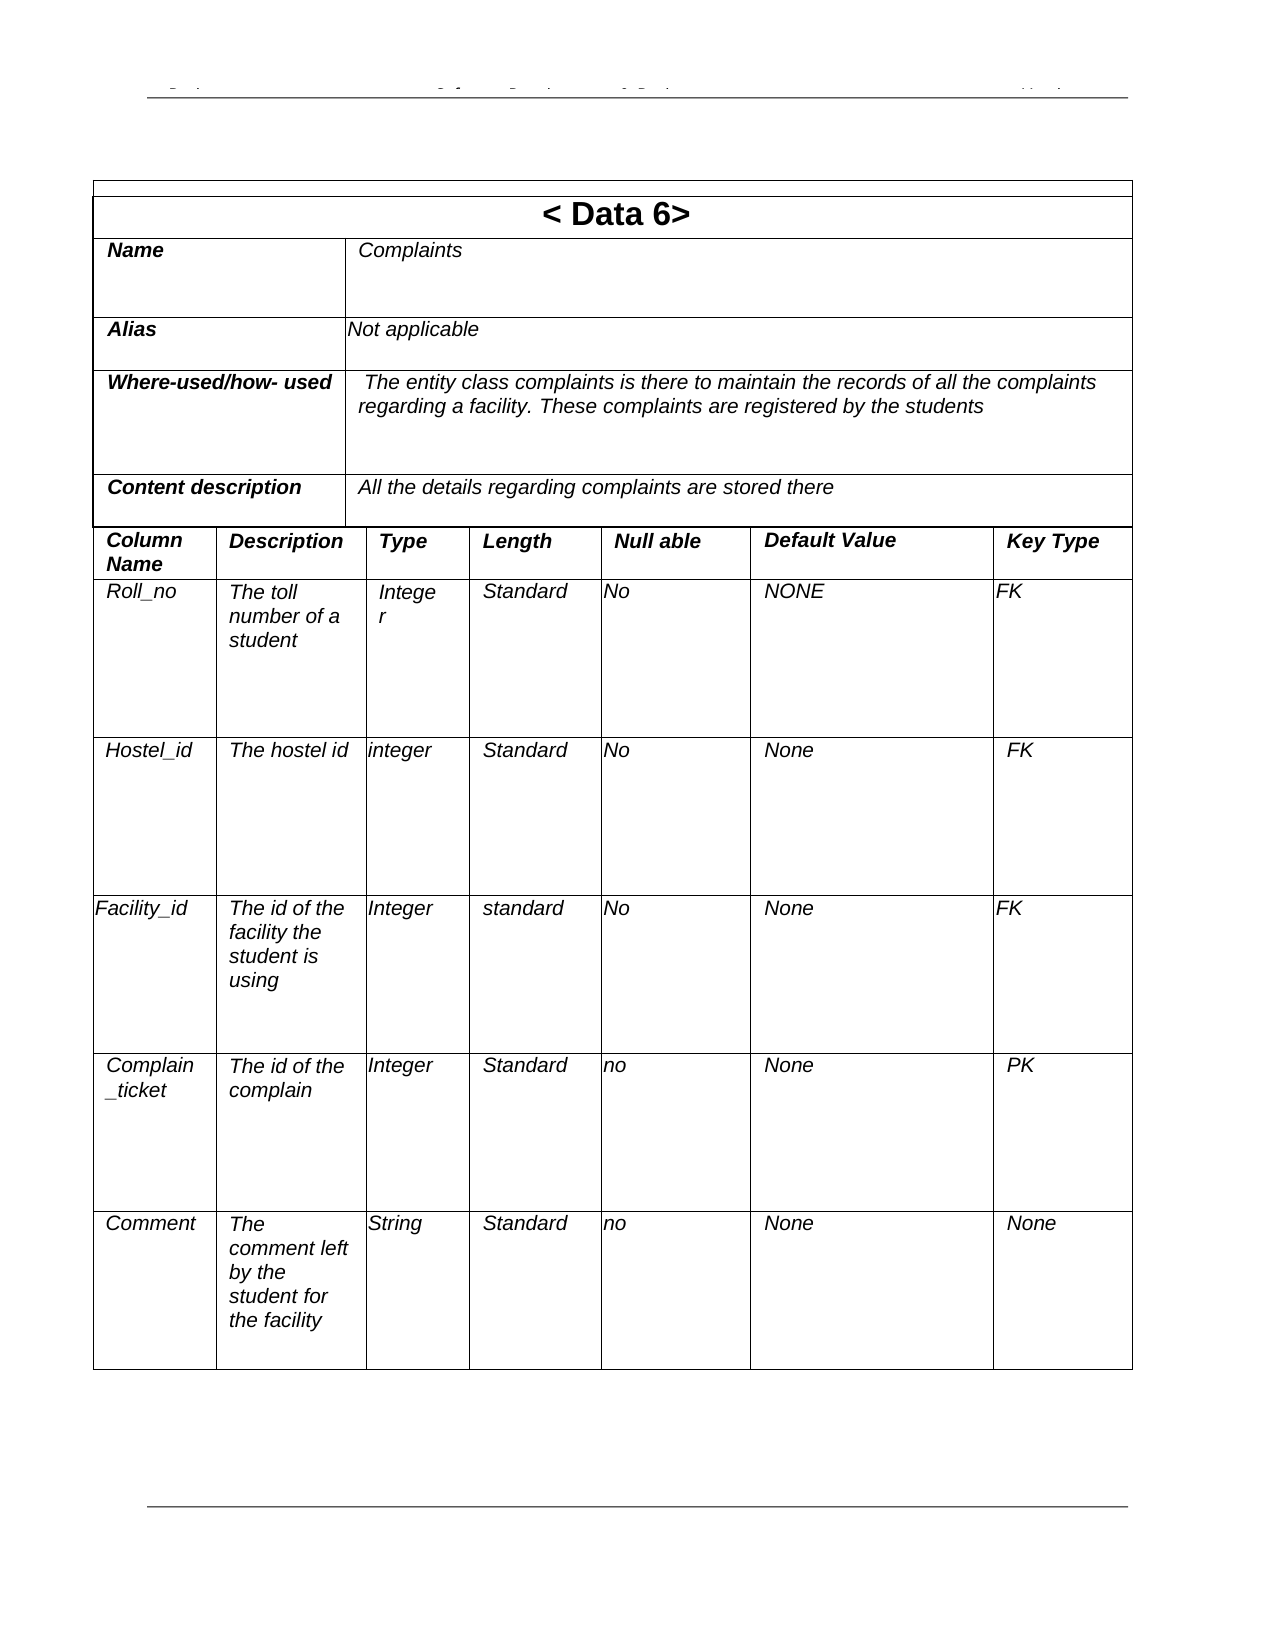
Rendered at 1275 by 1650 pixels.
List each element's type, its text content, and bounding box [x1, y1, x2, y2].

table_cell Alias [94, 318, 345, 369]
table_cell Roll_no [94, 580, 216, 737]
table_cell no [602, 1054, 750, 1211]
table_cell no [602, 1212, 750, 1369]
table_cell Null able [602, 528, 750, 579]
table_cell The toll number of a student [217, 580, 366, 737]
table_cell Facility_id [94, 896, 216, 1053]
table_cell The id of the complain [217, 1054, 366, 1211]
table_cell Standard [470, 738, 601, 895]
table_cell FK [994, 896, 1132, 1053]
table_cell None [994, 1212, 1132, 1369]
table_cell Where-used/how- used [94, 371, 345, 474]
table_cell Intege r [367, 580, 469, 737]
table_cell Standard [470, 580, 601, 737]
table_cell standard [470, 896, 601, 1053]
table_cell The hostel id [217, 738, 366, 895]
table_cell None [751, 896, 993, 1053]
table_cell None [751, 1054, 993, 1211]
table_cell Default Value [751, 528, 993, 579]
table_cell Column Name [94, 528, 216, 579]
table_cell Standard [470, 1212, 601, 1369]
table_cell FK [994, 738, 1132, 895]
table_cell Content description [94, 475, 345, 526]
table_cell None [751, 738, 993, 895]
table_header [94, 181, 1132, 196]
table_cell No [602, 896, 750, 1053]
table_cell The comment left by the student for the facility [217, 1212, 366, 1369]
table_cell Key Type [994, 528, 1132, 579]
table_cell All the details regarding complaints are stored there [346, 475, 1132, 526]
table_cell Integer [367, 896, 469, 1053]
table_cell Complain _ticket [94, 1054, 216, 1211]
table_cell PK [994, 1054, 1132, 1211]
table_cell String [367, 1212, 469, 1369]
table_cell Not applicable [346, 318, 1132, 369]
table_cell Name [94, 239, 345, 317]
table_cell FK [994, 580, 1132, 737]
table_cell integer [367, 738, 469, 895]
table_cell The entity class complaints is there to maintain the records of all the complaints regarding a facility. These complaints are registered by the students [346, 371, 1132, 474]
table_cell Standard [470, 1054, 601, 1211]
table_cell Hostel_id [94, 738, 216, 895]
table_cell NONE [751, 580, 993, 737]
table_cell Complaints [346, 239, 1132, 317]
table_cell The id of the facility the student is using [217, 896, 366, 1053]
table_cell None [751, 1212, 993, 1369]
table_cell Comment [94, 1212, 216, 1369]
table_cell No [602, 580, 750, 737]
table_cell < Data 6> [94, 197, 1132, 238]
table_cell Integer [367, 1054, 469, 1211]
table_cell Length [470, 528, 601, 579]
table_cell Description [217, 528, 366, 579]
table_cell No [602, 738, 750, 895]
table_cell Type [367, 528, 469, 579]
